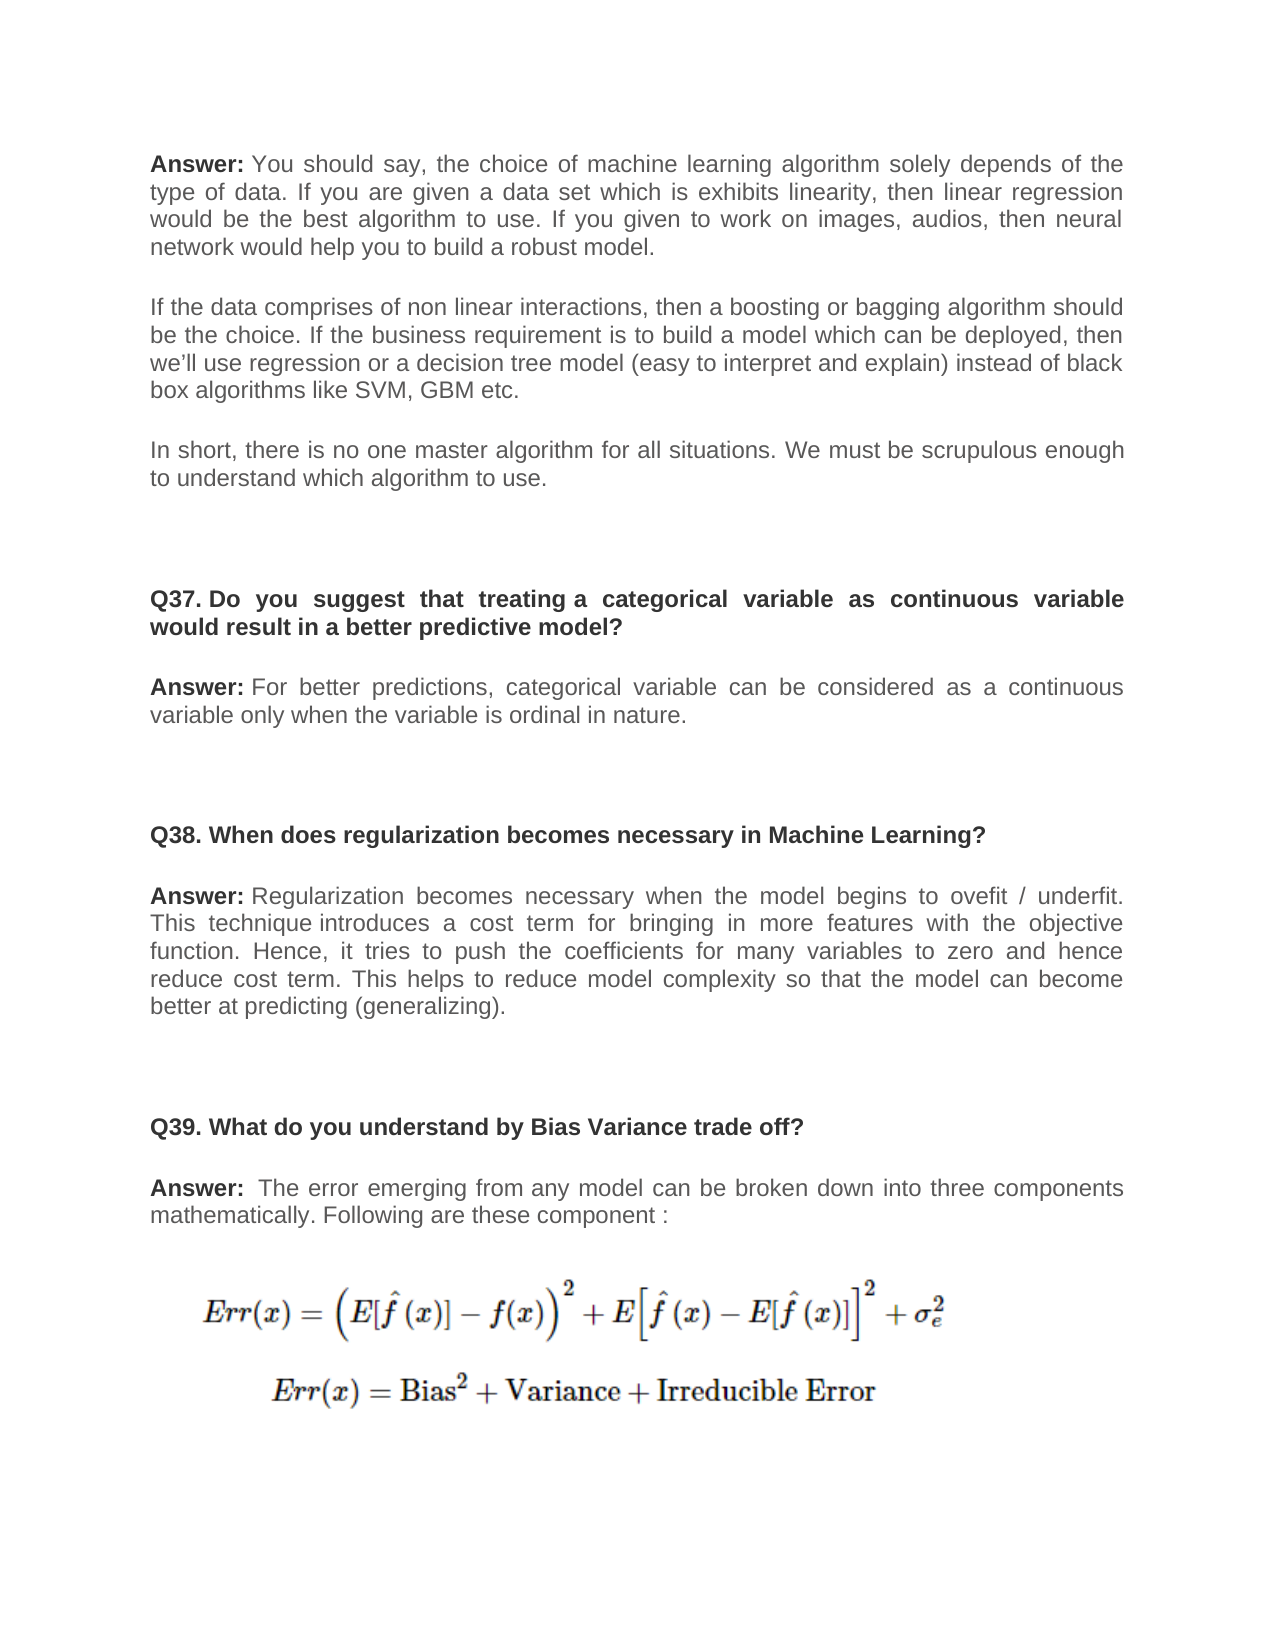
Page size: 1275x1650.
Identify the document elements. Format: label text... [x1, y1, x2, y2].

text Answer: The error emerging from any model can be broken down into three components mathematically. Following are these component : [150, 1173, 1125, 1229]
text If the data comprises of non linear interactions, then a boosting or bagging algorithm should be the choice. If the business requirement is to build a model which can be deployed, then we’ll use regression or a decision tree model (easy to interpret and explain) instead of black box algorithms like SVM, GBM etc. [150, 293, 1125, 404]
text Answer: For better predictions, categorical variable can be considered as a continuous variable only when the variable is ordinal in nature. [150, 673, 1125, 728]
text In short, there is no one master algorithm for all situations. We must be scrupulous enough to understand which algorithm to use. [150, 436, 1125, 492]
text Answer: Regularization becomes necessary when the model begins to ovefit / underfit. This technique introduces a cost term for bringing in more features with the objective function. Hence, it tries to push the coefficients for many variables to zero and hence reduce cost term. This helps to reduce model complexity so that the model can become better at predicting (generalizing). [150, 882, 1125, 1020]
text Q39. What do you understand by Bias Variance trade off? [150, 1113, 1125, 1141]
picture [150, 1261, 967, 1431]
text Q37. Do you suggest that treating a categorical variable as continuous variable would result in a better predictive model? [150, 585, 1125, 640]
text Q38. When does regularization becomes necessary in Machine Learning? [150, 821, 1125, 849]
text Answer: You should say, the choice of machine learning algorithm solely depends of the type of data. If you are given a data set which is exhibits linearity, then linear regression would be the best algorithm to use. If you given to work on images, audios, then neural network would help you to build a robust model. [150, 150, 1125, 260]
